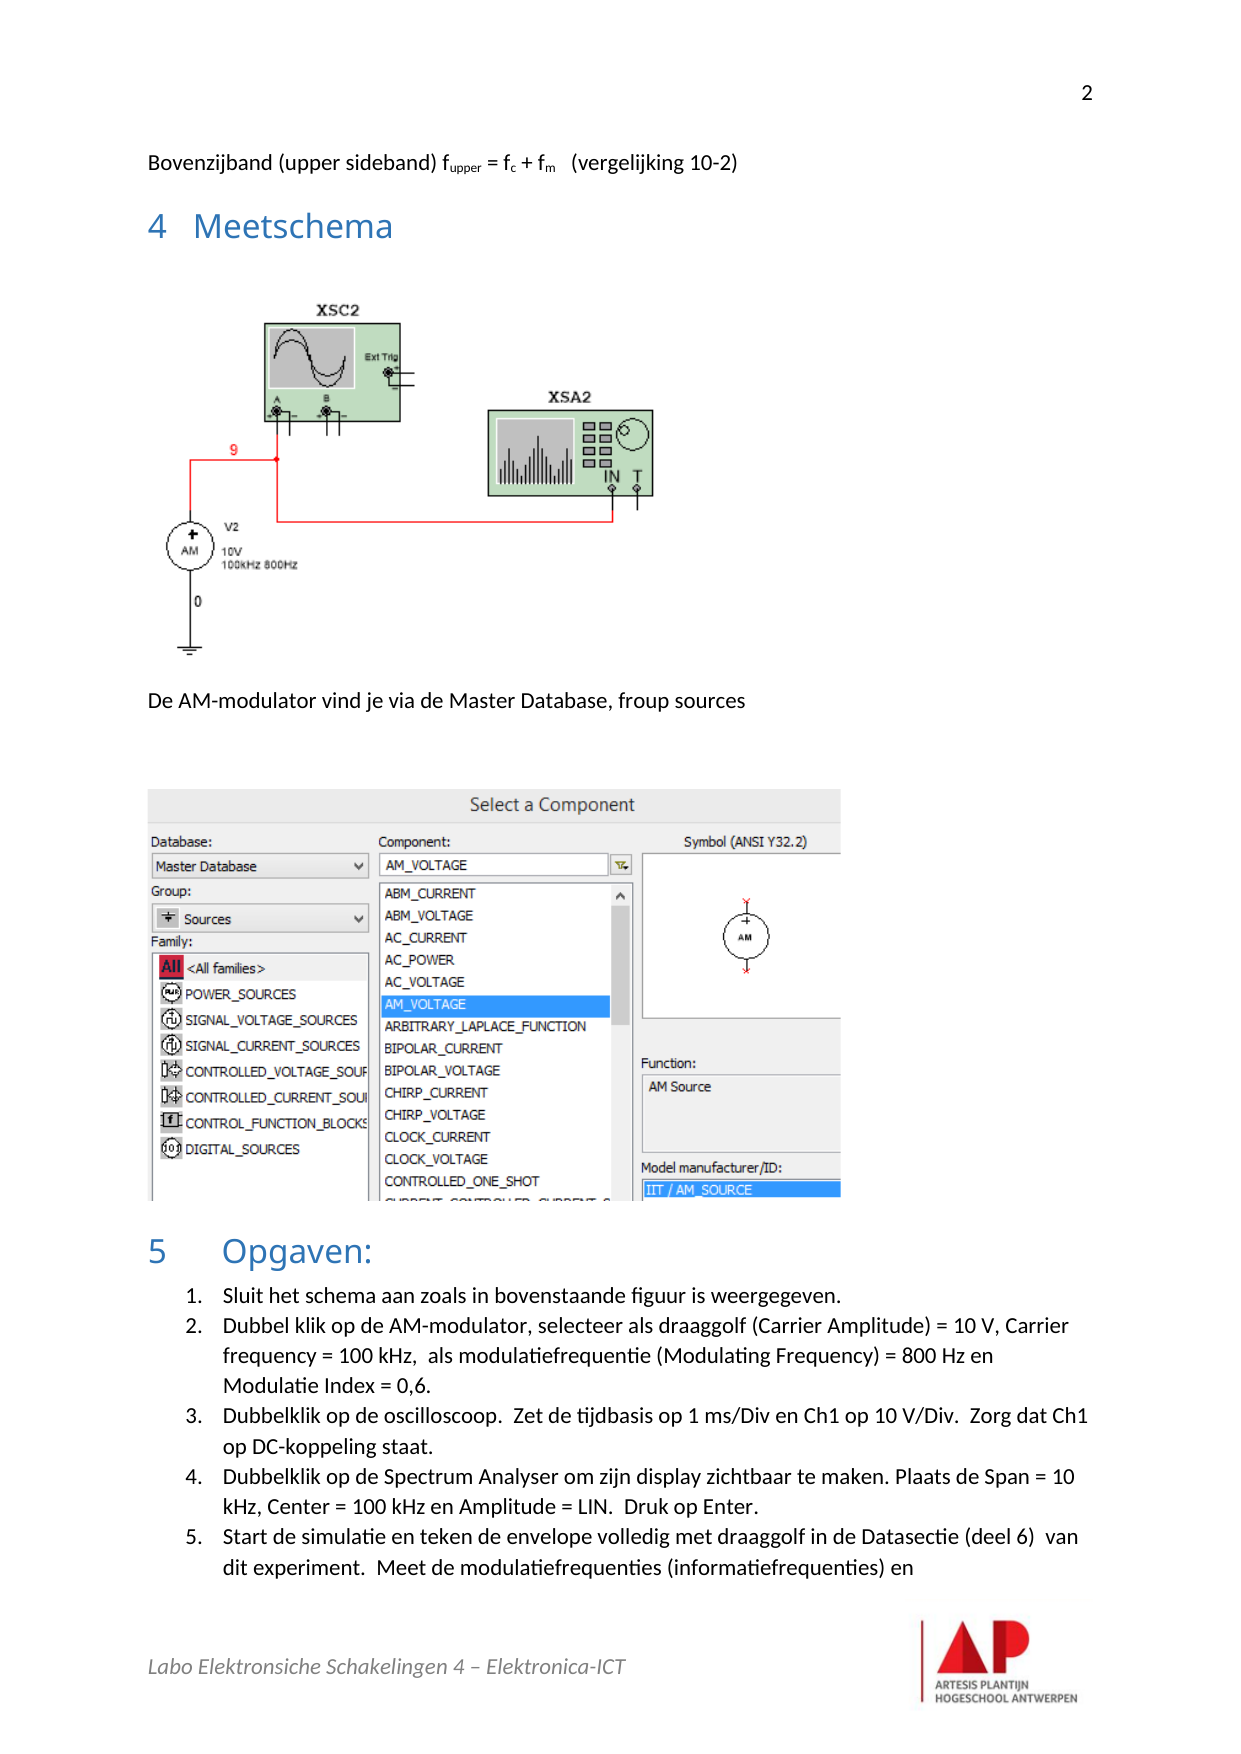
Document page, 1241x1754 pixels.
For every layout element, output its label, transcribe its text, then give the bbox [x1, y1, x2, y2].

list Sluit het schema aan zoals in bovenstaande figuur is weergegeven. [185, 1281, 1093, 1309]
picture [904, 1599, 1093, 1727]
list Dubbelklik op de oscilloscoop. Zet de tijdbasis op 1 ms/Div en Ch1 op 10 V/Div. Zorg dat Ch1 op DC-koppeling staat. [185, 1402, 1093, 1460]
list Dubbel klik op de AM-modulator, selecteer als draaggolf (Carrier Amplitude) = 10 V, Carrier frequency = 100 kHz, als modulatiefrequentie (Modulating Frequency) = 800 Hz en Modulatie Index = 0,6. [185, 1311, 1093, 1399]
picture [147, 789, 841, 1201]
text Bovenzijband (upper sideband) fupper = fc + fm (vergelijking 10-2) [148, 148, 1093, 176]
text De AM-modulator vind je via de Master Database, froup sources [148, 686, 1093, 714]
subtitle Meetschema [148, 203, 1093, 248]
list Dubbelklik op de Spectrum Analyser om zijn display zichtbaar te maken. Plaats de Span = 10 kHz, Center = 100 kHz en Amplitude = LIN. Druk op Enter. [185, 1462, 1093, 1520]
subtitle Opgaven: [148, 1228, 1093, 1273]
picture [147, 290, 670, 680]
